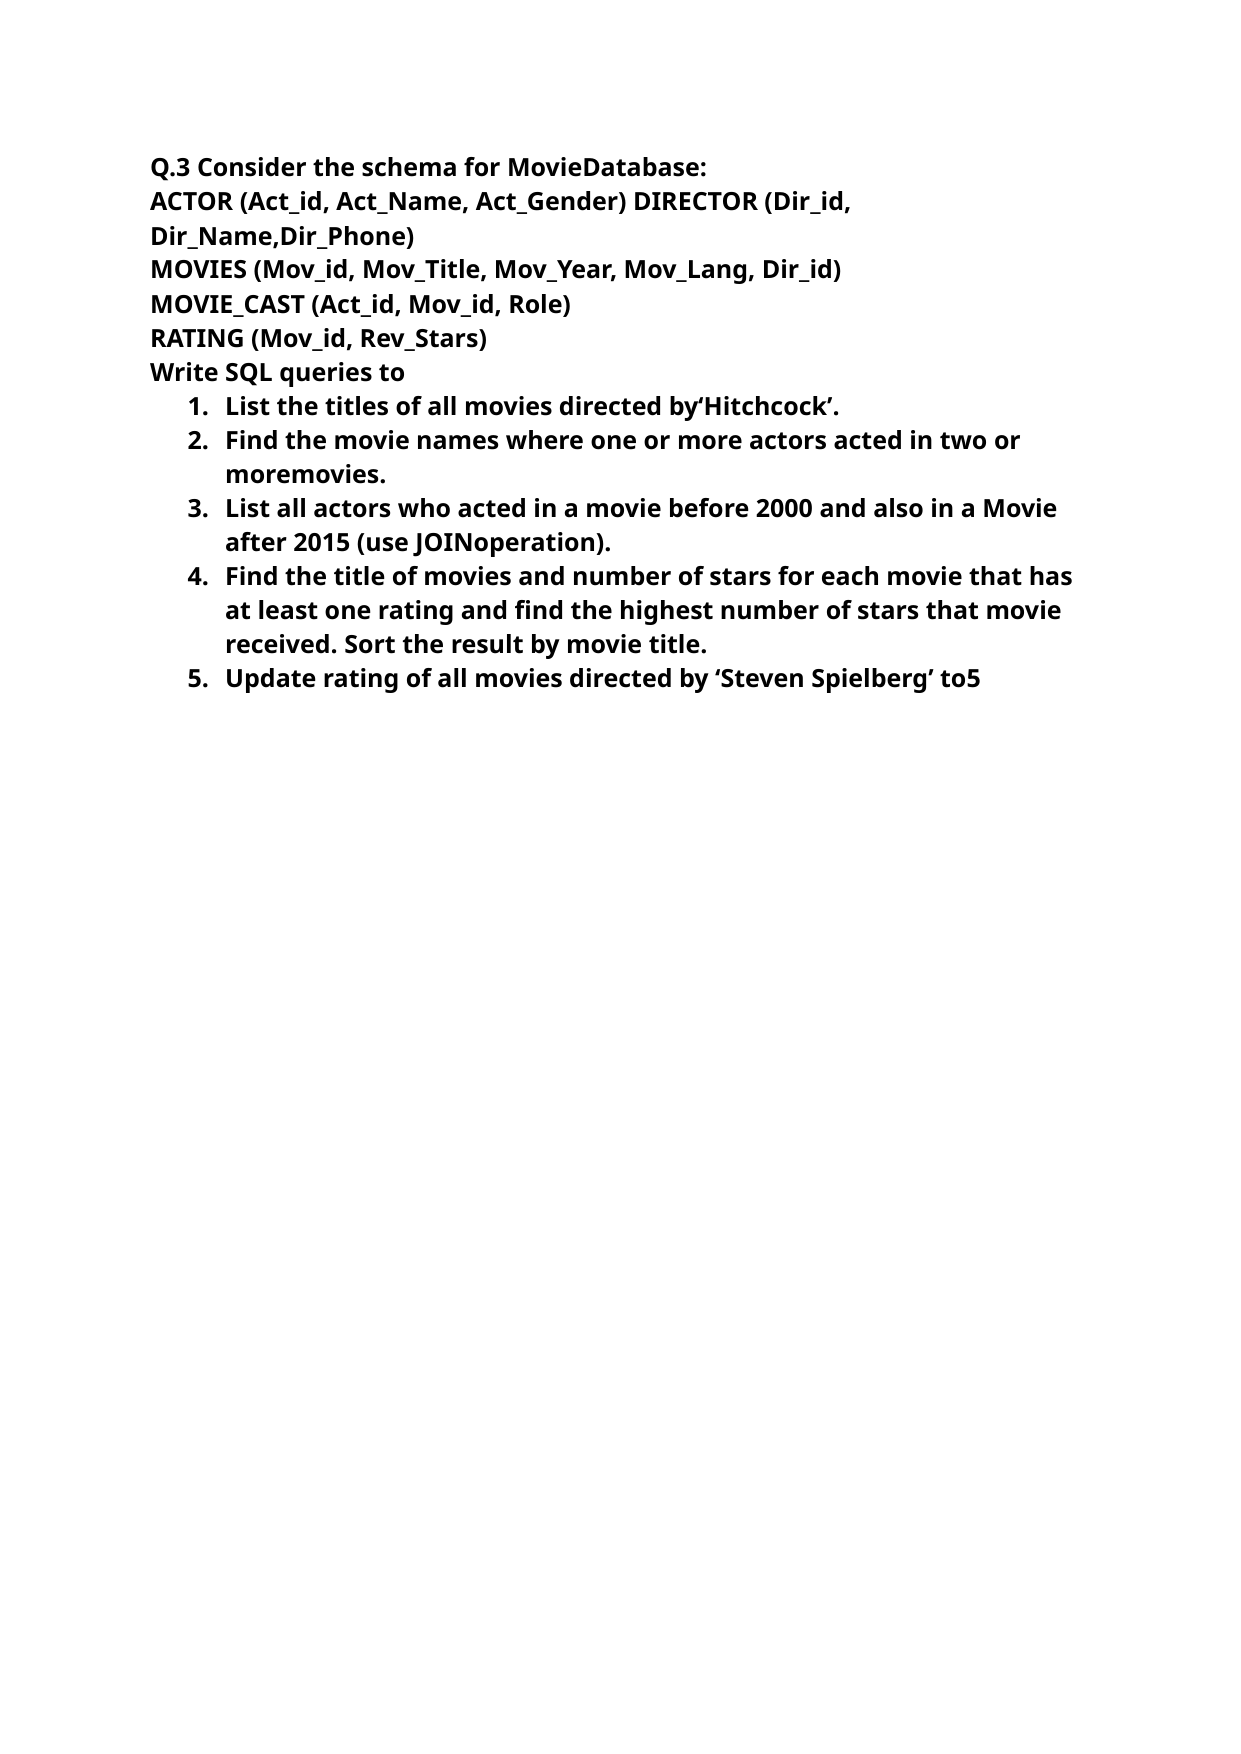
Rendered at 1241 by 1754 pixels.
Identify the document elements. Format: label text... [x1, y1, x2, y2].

list Find the title of movies and number of stars for each movie that has at least one rating and find the highest number of stars that movie received. Sort the result by movie title. [187, 559, 1090, 661]
list List all actors who acted in a movie before 2000 and also in a Movie after 2015 (use JOINoperation). [187, 491, 1090, 559]
text ACTOR (Act_id, Act_Name, Act_Gender) DIRECTOR (Dir_id, Dir_Name,Dir_Phone) MOVIES (Mov_id, Mov_Title, Mov_Year, Mov_Lang, Dir_id) [150, 184, 1090, 286]
text MOVIE_CAST (Act_id, Mov_id, Role) [150, 286, 1090, 320]
text Write SQL queries to [150, 354, 1090, 388]
text RATING (Mov_id, Rev_Stars) [150, 320, 1090, 354]
list Find the movie names where one or more actors acted in two or moremovies. [187, 422, 1090, 491]
text Q.3 Consider the schema for MovieDatabase: [150, 150, 1090, 184]
list List the titles of all movies directed by‘Hitchcock’. [187, 388, 1090, 422]
list Update rating of all movies directed by ‘Steven Spielberg’ to5 [187, 661, 1090, 729]
